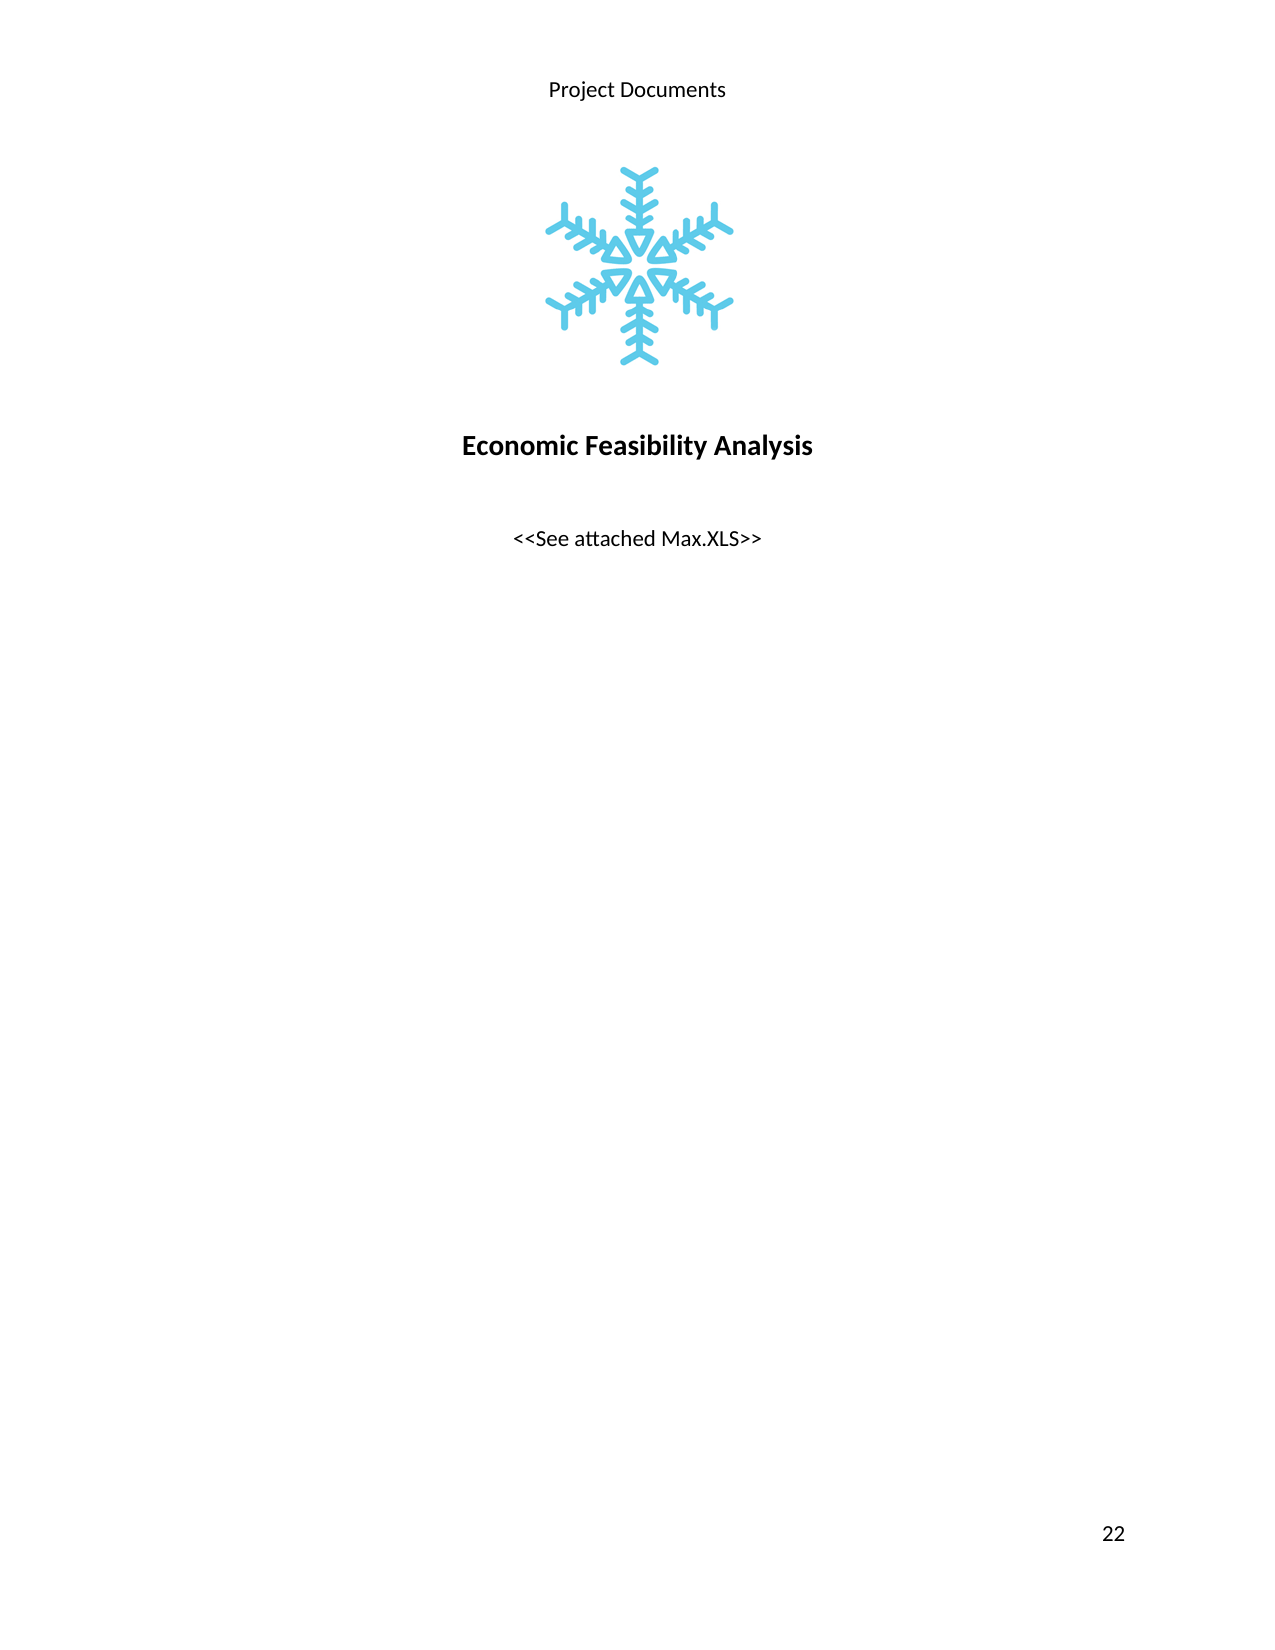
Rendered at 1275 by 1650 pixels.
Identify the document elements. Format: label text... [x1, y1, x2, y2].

text Economic Feasibility Analysis [150, 427, 1125, 463]
picture [369, 131, 907, 399]
text <<See attached Max.XLS>> [150, 524, 1125, 552]
